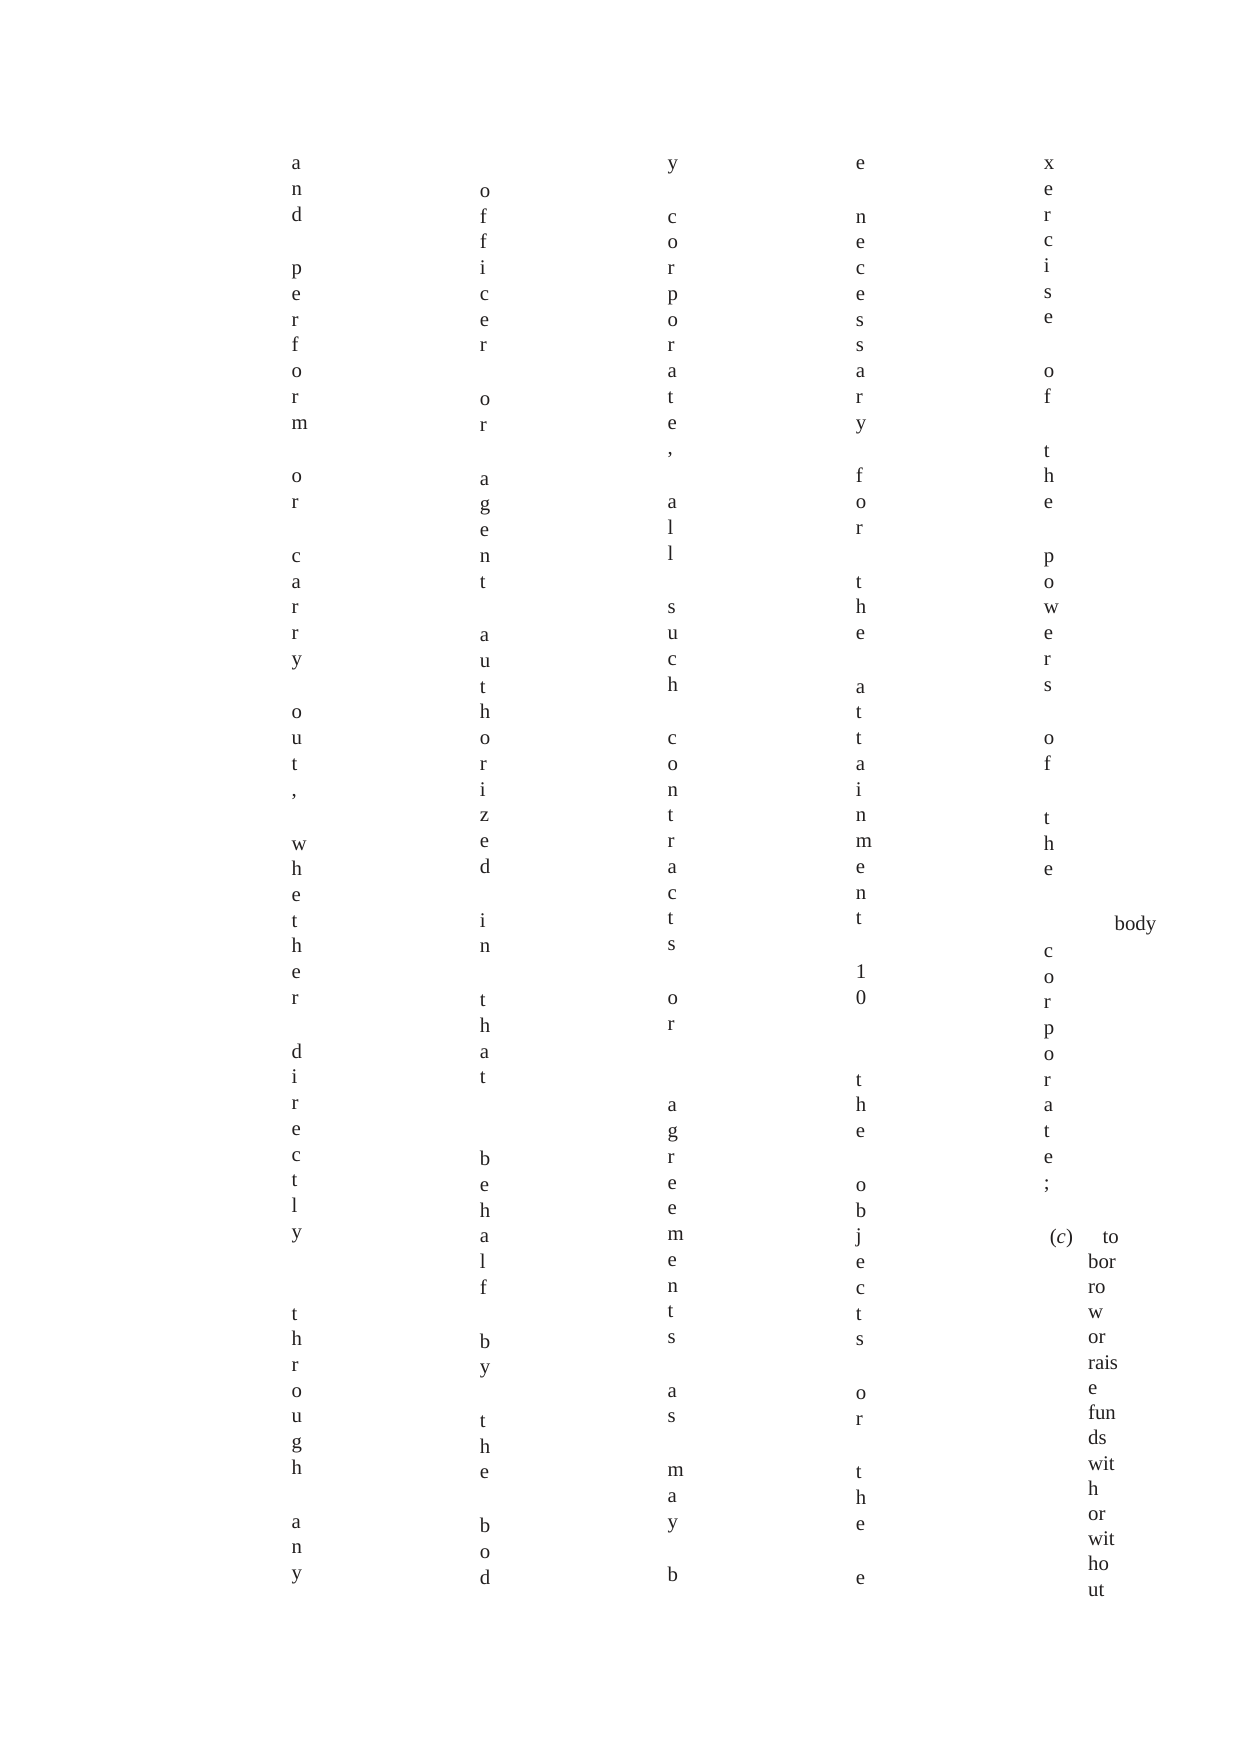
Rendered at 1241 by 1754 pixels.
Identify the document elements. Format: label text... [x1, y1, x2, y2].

text (c) to borrow or raise funds with or without securities and to receive grants, gifts or donations in cash or kind: [1088, 1224, 1118, 1601]
